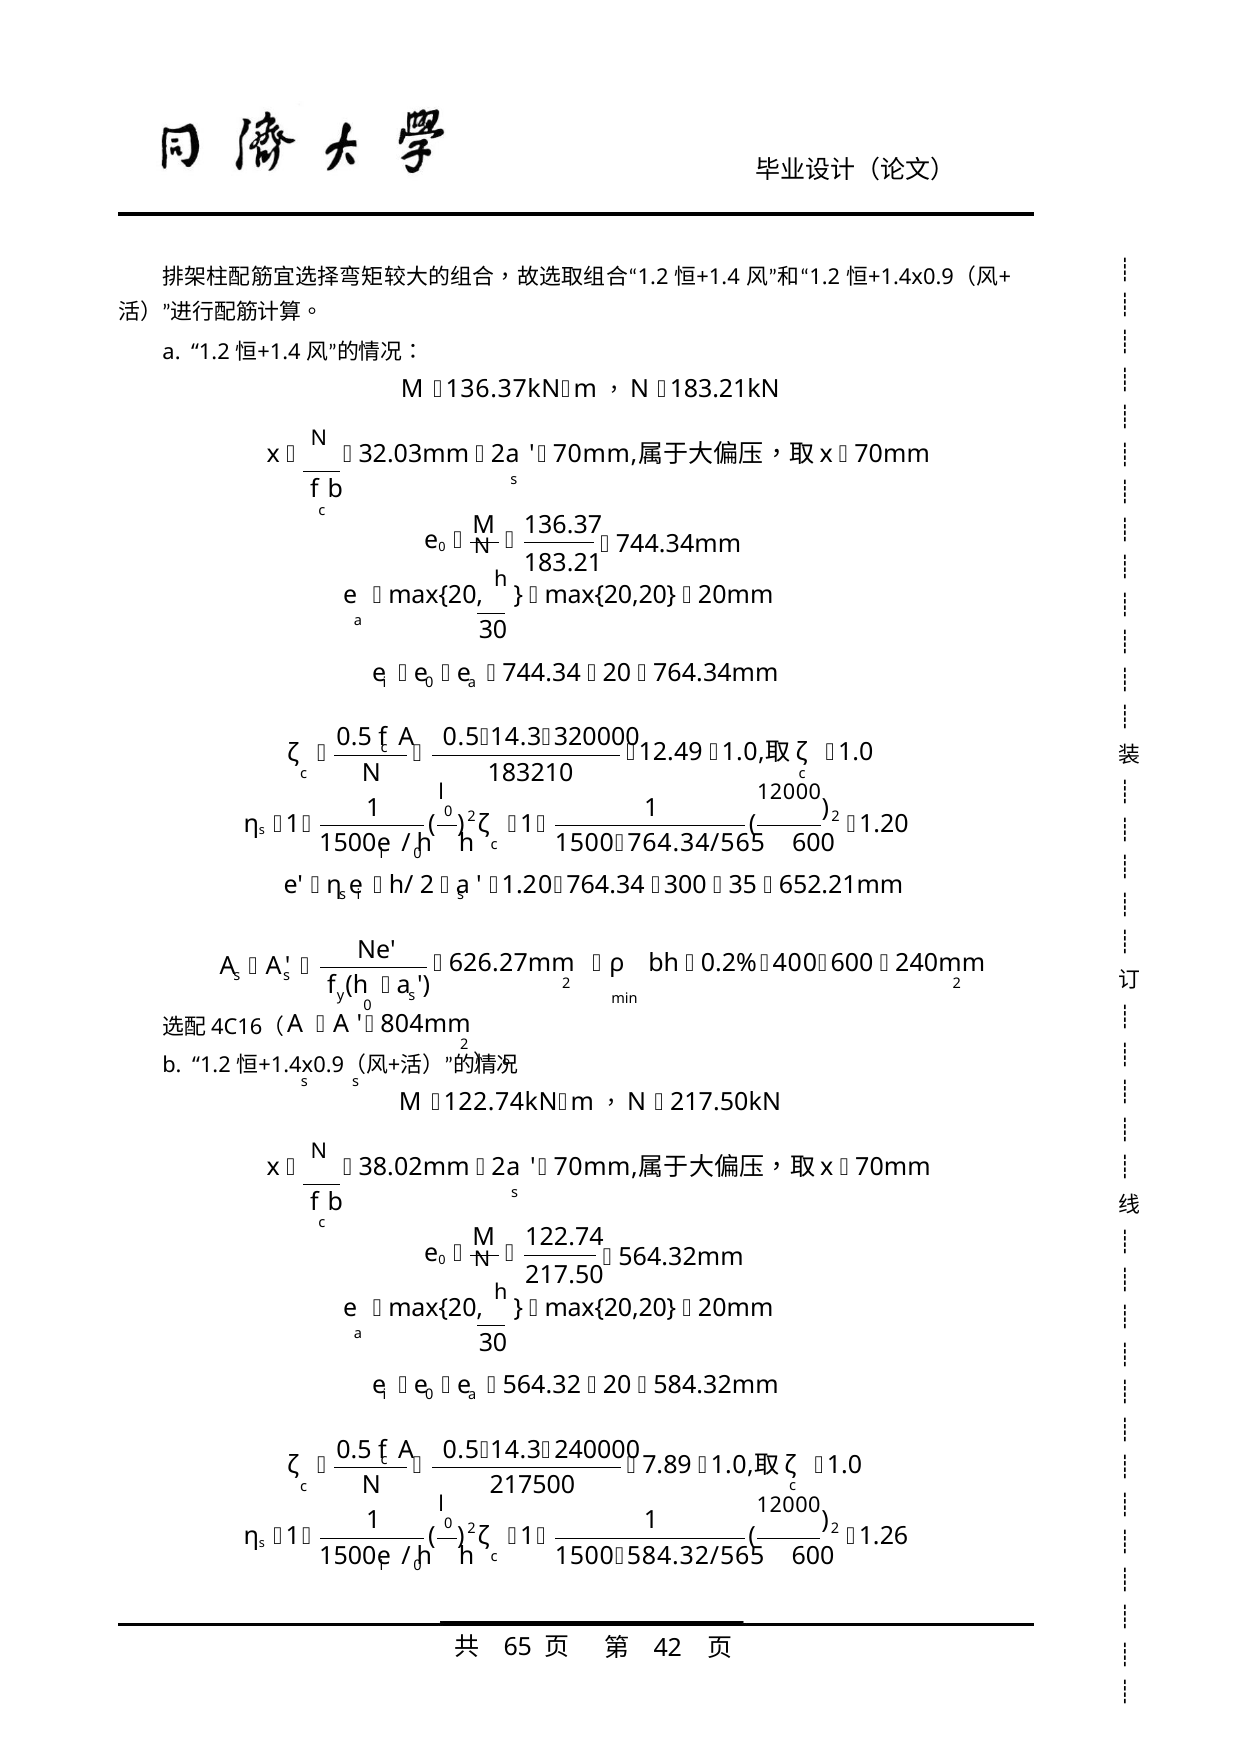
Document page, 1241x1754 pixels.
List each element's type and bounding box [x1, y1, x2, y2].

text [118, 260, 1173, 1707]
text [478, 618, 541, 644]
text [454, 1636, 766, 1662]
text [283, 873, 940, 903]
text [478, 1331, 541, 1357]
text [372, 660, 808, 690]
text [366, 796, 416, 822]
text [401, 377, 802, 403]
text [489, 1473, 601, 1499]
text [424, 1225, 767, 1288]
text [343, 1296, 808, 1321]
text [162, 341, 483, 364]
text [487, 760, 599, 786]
picture [140, 101, 462, 181]
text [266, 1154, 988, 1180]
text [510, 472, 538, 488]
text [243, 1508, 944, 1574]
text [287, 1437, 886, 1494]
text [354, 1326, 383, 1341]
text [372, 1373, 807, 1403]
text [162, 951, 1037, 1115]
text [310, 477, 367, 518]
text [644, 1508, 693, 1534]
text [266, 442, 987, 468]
picture [118, 1621, 1034, 1626]
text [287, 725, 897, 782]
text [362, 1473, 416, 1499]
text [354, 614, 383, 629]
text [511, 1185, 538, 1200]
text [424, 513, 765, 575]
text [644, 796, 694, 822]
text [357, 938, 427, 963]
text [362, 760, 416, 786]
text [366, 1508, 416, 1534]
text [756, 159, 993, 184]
picture [118, 212, 1034, 216]
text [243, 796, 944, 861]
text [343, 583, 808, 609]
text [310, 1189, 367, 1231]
